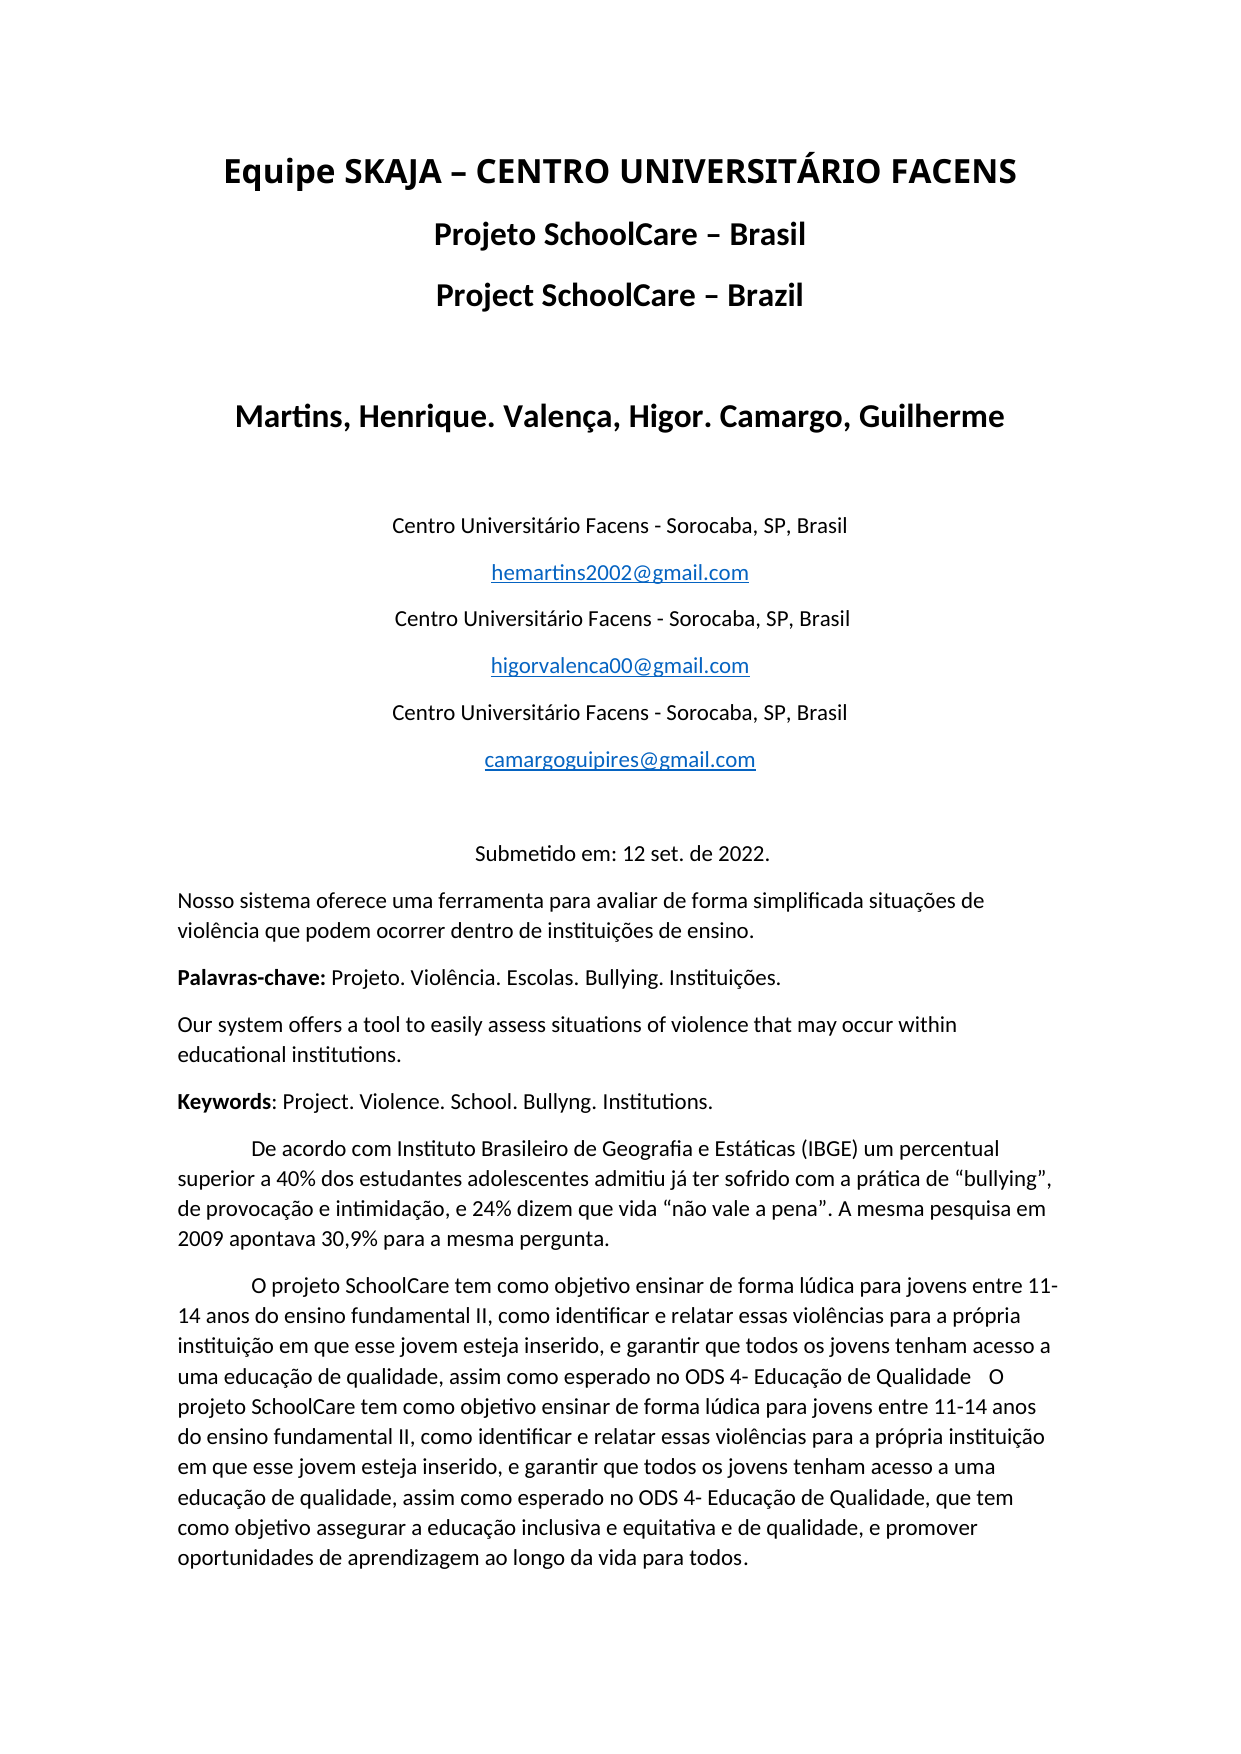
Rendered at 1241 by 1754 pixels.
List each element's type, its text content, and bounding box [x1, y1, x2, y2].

text Our system offers a tool to easily assess situations of violence that may occur within educational institutions. [177, 1010, 1063, 1068]
text Palavras-chave: Projeto. Violência. Escolas. Bullying. Instituições. [177, 963, 1063, 991]
text Centro Universitário Facens - Sorocaba, SP, Brasil [177, 604, 1063, 633]
text Martins, Henrique. Valença, Higor. Camargo, Guilherme [177, 395, 1063, 436]
text Centro Universitário Facens - Sorocaba, SP, Brasil [177, 511, 1063, 539]
text De acordo com Instituto Brasileiro de Geografia e Estáticas (IBGE) um percentual superior a 40% dos estudantes adolescentes admitiu já ter sofrido com a prática de “bullying”, de provocação e intimidação, e 24% dizem que vida “não vale a pena”. A mesma pesquisa em 2009 apontava 30,9% para a mesma pergunta. [177, 1134, 1063, 1252]
text Projeto SchoolCare – Brasil [177, 213, 1063, 254]
text Nosso sistema oferece uma ferramenta para avaliar de forma simplificada situações de violência que podem ocorrer dentro de instituições de ensino. [177, 886, 1063, 944]
text Centro Universitário Facens - Sorocaba, SP, Brasil [177, 698, 1063, 726]
text Equipe SKAJA – CENTRO UNIVERSITÁRIO FACENS [177, 148, 1063, 193]
text Project SchoolCare – Brazil [177, 274, 1063, 314]
text hemartins2002@gmail.com [177, 558, 1063, 586]
text Submetido em: 12 set. de 2022. [177, 839, 1063, 867]
text higorvalenca00@gmail.com [177, 651, 1063, 679]
text Keywords: Project. Violence. School. Bullyng. Institutions. [177, 1087, 1063, 1115]
text O projeto SchoolCare tem como objetivo ensinar de forma lúdica para jovens entre 11-14 anos do ensino fundamental II, como identificar e relatar essas violências para a própria instituição em que esse jovem esteja inserido, e garantir que todos os jovens tenham acesso a uma educação de qualidade, assim como esperado no ODS 4- Educação de Qualidade O projeto SchoolCare tem como objetivo ensinar de forma lúdica para jovens entre 11-14 anos do ensino fundamental II, como identificar e relatar essas violências para a própria instituição em que esse jovem esteja inserido, e garantir que todos os jovens tenham acesso a uma educação de qualidade, assim como esperado no ODS 4- Educação de Qualidade, que tem como objetivo assegurar a educação inclusiva e equitativa e de qualidade, e promover oportunidades de aprendizagem ao longo da vida para todos. [177, 1271, 1063, 1571]
text camargoguipires@gmail.com [177, 745, 1063, 773]
